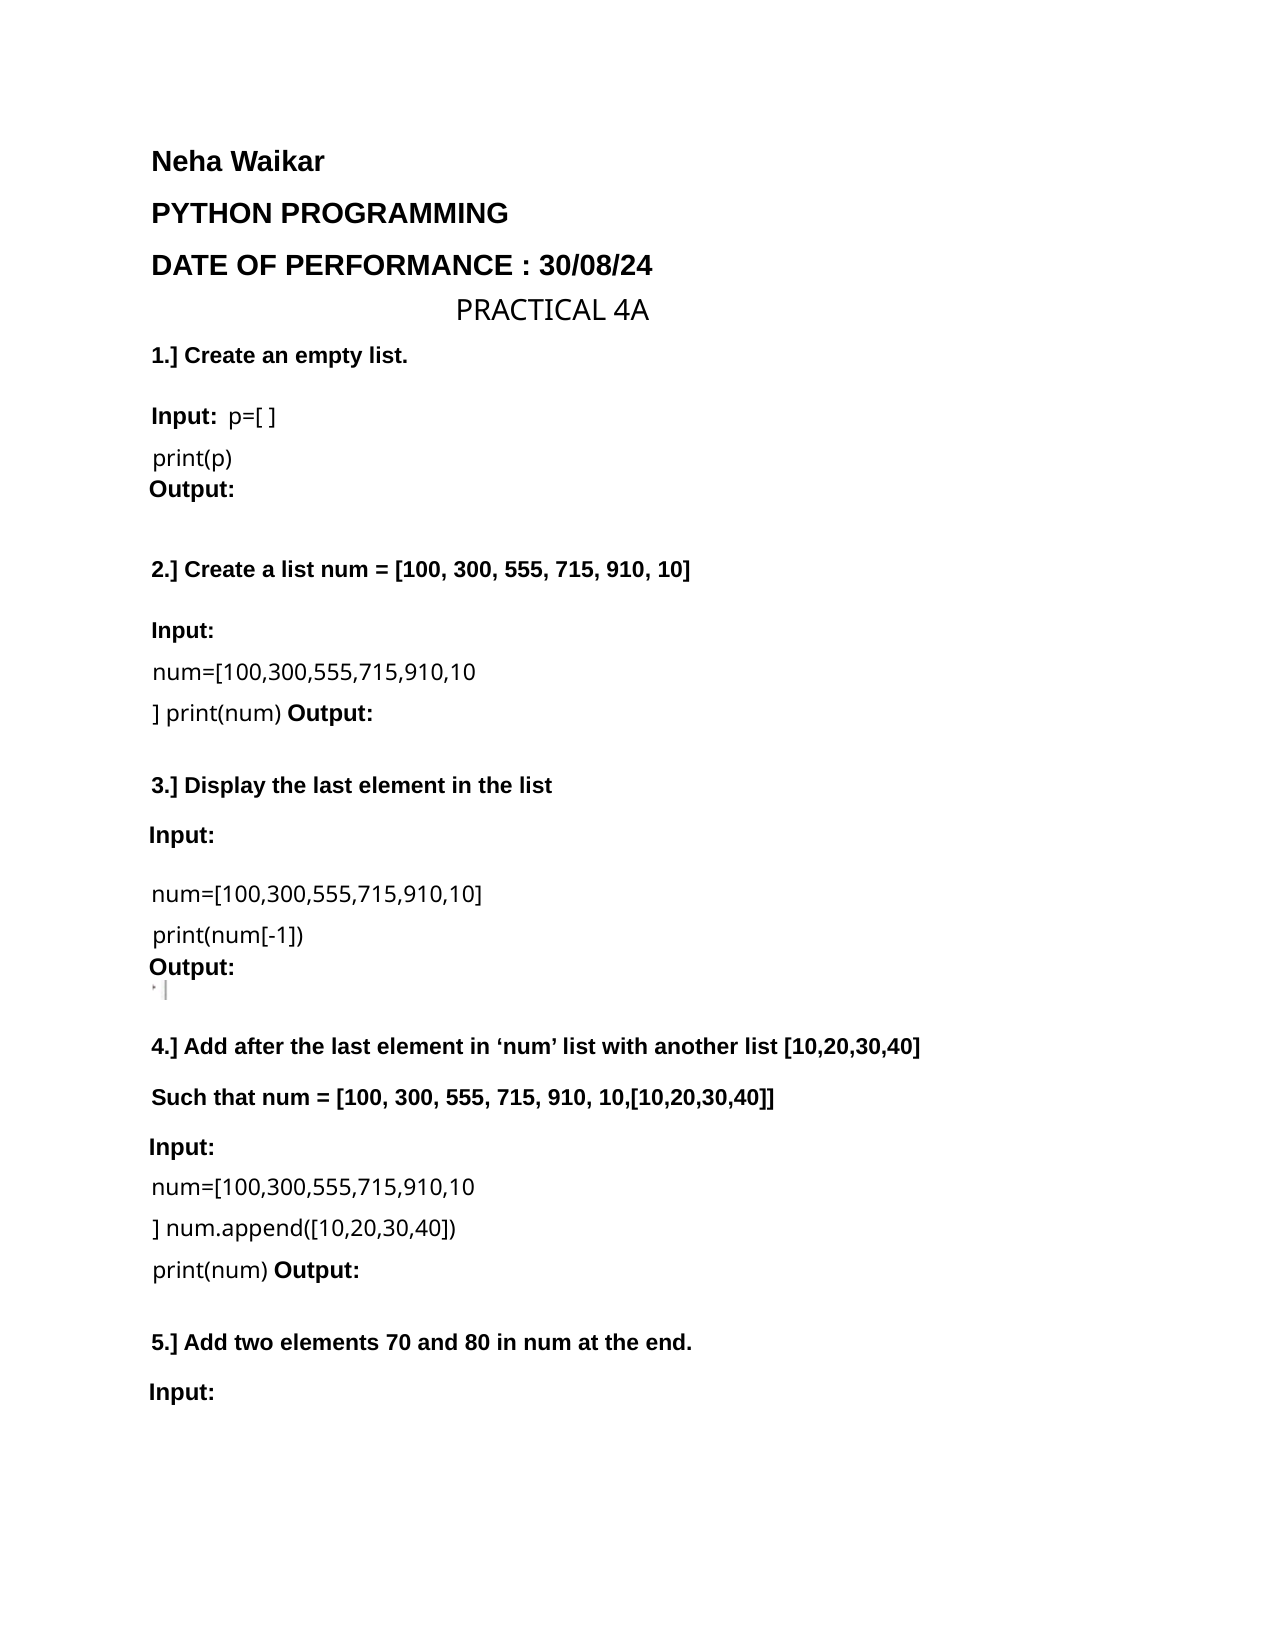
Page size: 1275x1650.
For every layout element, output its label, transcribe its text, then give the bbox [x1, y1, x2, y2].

text Output: [149, 475, 283, 503]
text 1.] Create an empty list. [151, 342, 1112, 369]
text Input: [149, 821, 283, 849]
text PYTHON PROGRAMMING [151, 202, 1125, 229]
text Input: p=[ ] print(p) [151, 391, 290, 474]
text Input: [149, 1132, 283, 1161]
text 4.] Add after the last element in ‘num’ list with another list [10,20,30,40] [151, 1033, 1112, 1059]
text Such that num = [100, 300, 555, 715, 910, 10,[10,20,30,40]] [151, 1083, 1112, 1111]
text num=[100,300,555,715,910,10] num.append([10,20,30,40]) print(num) Output: [151, 1162, 481, 1286]
text Output: [149, 952, 283, 981]
text 3.] Display the last element in the list [151, 771, 1112, 799]
text Input: [149, 1378, 283, 1406]
text 5.] Add two elements 70 and 80 in num at the end. [151, 1328, 1112, 1356]
text num=[100,300,555,715,910,10] print(num[-1]) [151, 869, 539, 952]
text DATE OF PERFORMANCE : 30/08/24 [151, 253, 1125, 280]
text PRACTICAL 4A [153, 299, 1125, 326]
text Neha Waikar [151, 150, 1125, 177]
text 2.] Create a list num = [100, 300, 555, 715, 910, 10] [151, 556, 1112, 583]
text Input: num=[100,300,555,715,910,10] print(num) Output: [151, 605, 481, 730]
